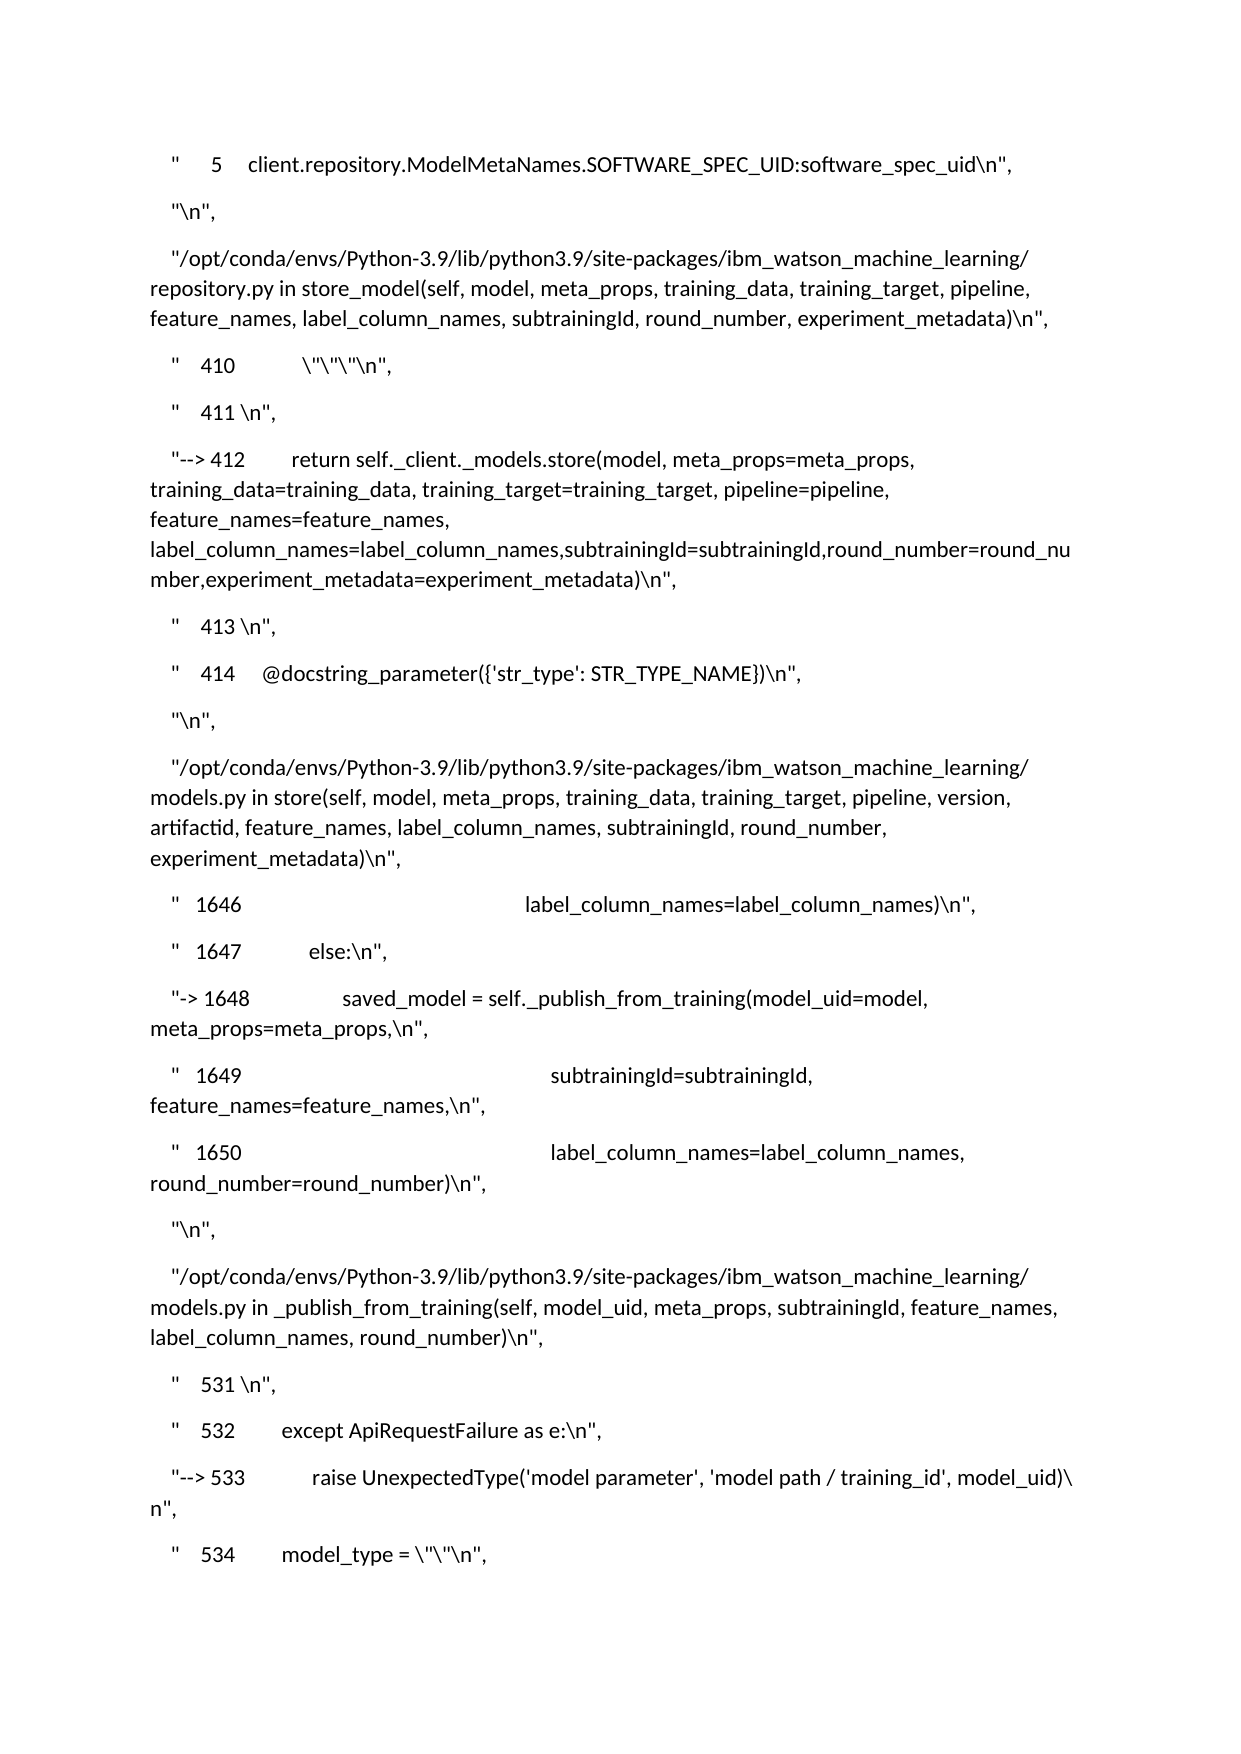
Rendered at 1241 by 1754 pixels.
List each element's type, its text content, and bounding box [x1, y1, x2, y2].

text " 5 client.repository.ModelMetaNames.SOFTWARE_SPEC_UID:software_spec_uid\n", [150, 150, 1090, 178]
text " 1647 else:\n", [150, 937, 1090, 966]
text "\n", [150, 1216, 1090, 1244]
text "\n", [150, 706, 1090, 734]
text "\n", [150, 197, 1090, 225]
text " 1649 subtrainingId=subtrainingId, feature_names=feature_names,\n", [150, 1061, 1090, 1120]
text "-> 1648 saved_model = self._publish_from_training(model_uid=model, meta_props=meta_props,\n", [150, 984, 1090, 1043]
text " 1646 label_column_names=label_column_names)\n", [150, 891, 1090, 919]
text " 411 \n", [150, 398, 1090, 426]
text "/opt/conda/envs/Python-3.9/lib/python3.9/site-packages/ibm_watson_machine_learning/repository.py in store_model(self, model, meta_props, training_data, training_target, pipeline, feature_names, label_column_names, subtrainingId, round_number, experiment_metadata)\n", [150, 244, 1090, 332]
text " 414 @docstring_parameter({'str_type': STR_TYPE_NAME})\n", [150, 659, 1090, 687]
text "/opt/conda/envs/Python-3.9/lib/python3.9/site-packages/ibm_watson_machine_learning/models.py in _publish_from_training(self, model_uid, meta_props, subtrainingId, feature_names, label_column_names, round_number)\n", [150, 1262, 1090, 1351]
text " 532 except ApiRequestFailure as e:\n", [150, 1417, 1090, 1445]
text " 410 \"\"\"\n", [150, 351, 1090, 379]
text "--> 533 raise UnexpectedType('model parameter', 'model path / training_id', model_uid)\n", [150, 1463, 1090, 1522]
text " 413 \n", [150, 612, 1090, 641]
text "/opt/conda/envs/Python-3.9/lib/python3.9/site-packages/ibm_watson_machine_learning/models.py in store(self, model, meta_props, training_data, training_target, pipeline, version, artifactid, feature_names, label_column_names, subtrainingId, round_number, experiment_metadata)\n", [150, 753, 1090, 872]
text " 1650 label_column_names=label_column_names, round_number=round_number)\n", [150, 1138, 1090, 1197]
text " 534 model_type = \"\"\n", [150, 1541, 1090, 1569]
text " 531 \n", [150, 1370, 1090, 1398]
text "--> 412 return self._client._models.store(model, meta_props=meta_props, training_data=training_data, training_target=training_target, pipeline=pipeline, feature_names=feature_names, label_column_names=label_column_names,subtrainingId=subtrainingId,round_number=round_number,experiment_metadata=experiment_metadata)\n", [150, 445, 1090, 594]
